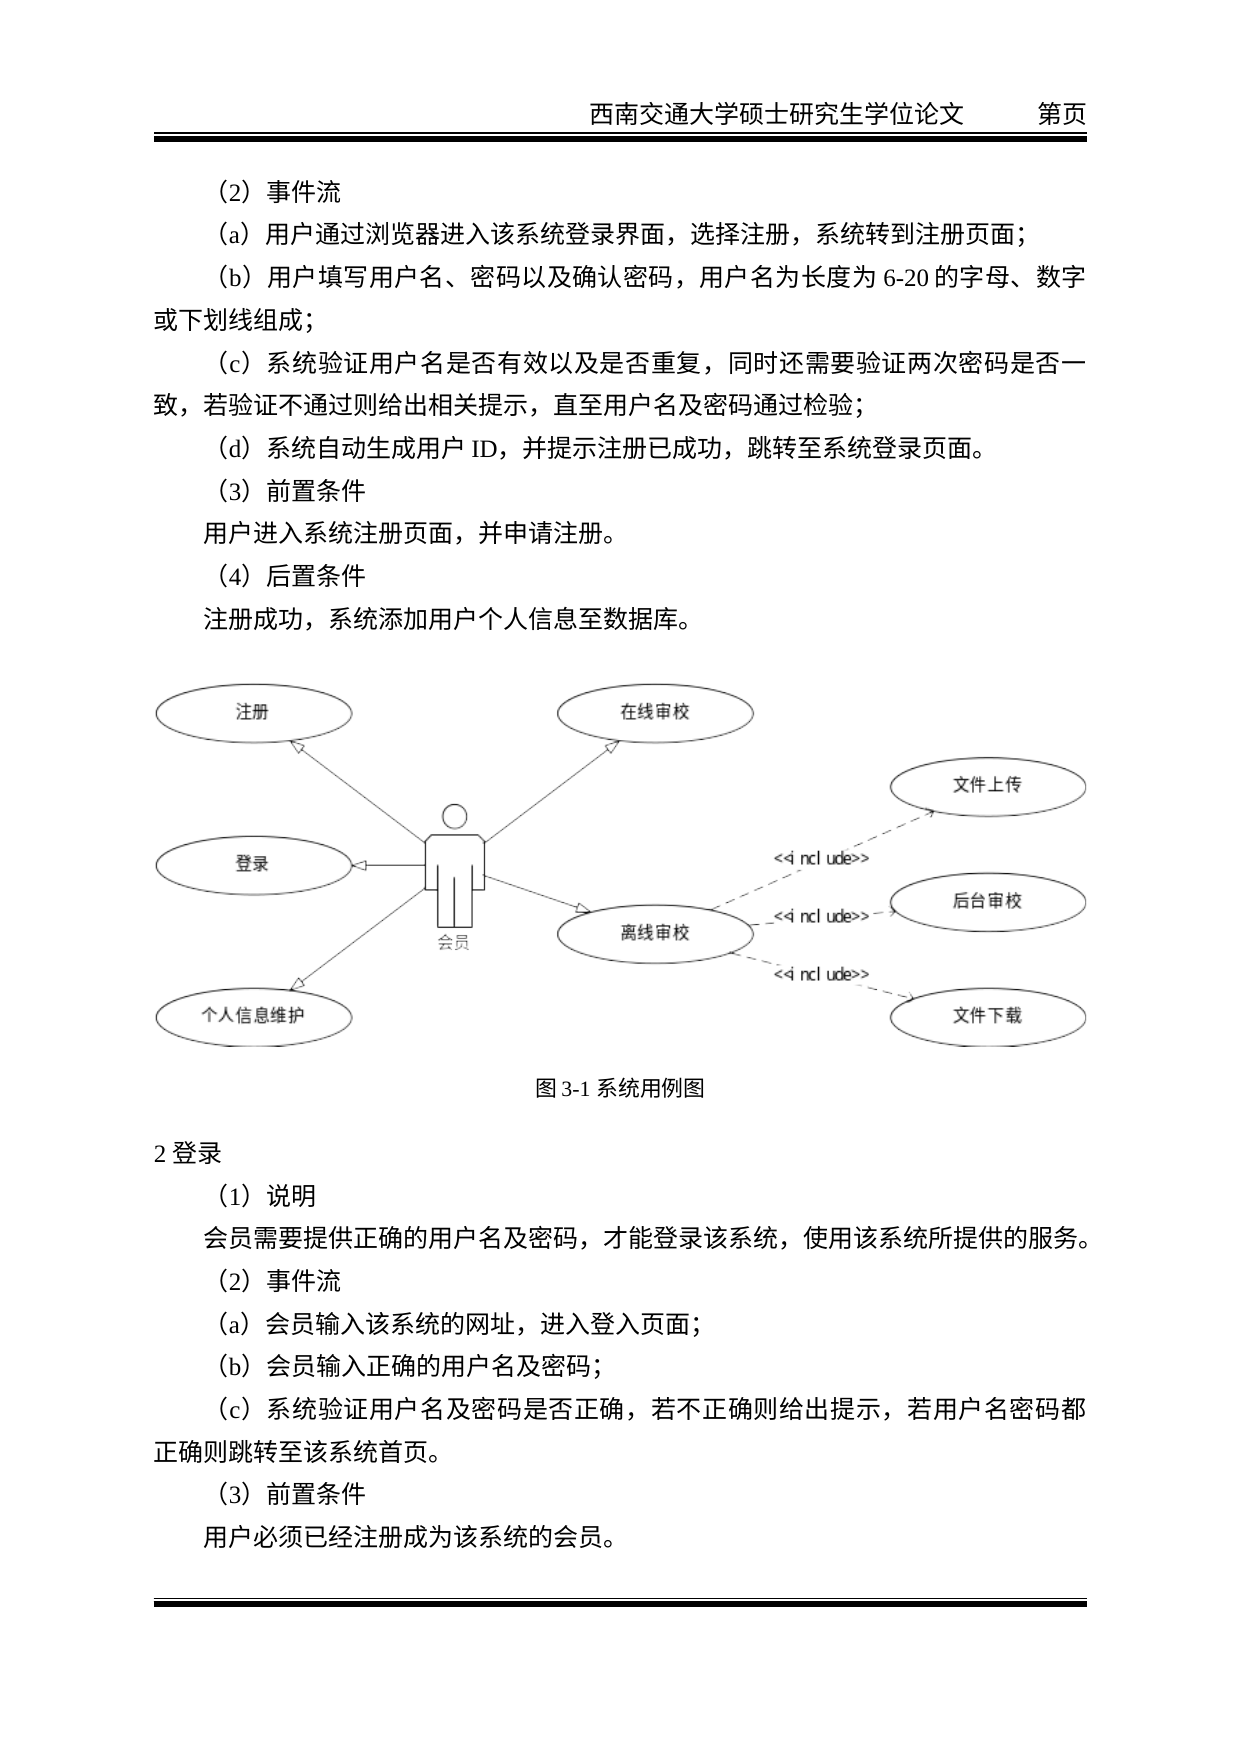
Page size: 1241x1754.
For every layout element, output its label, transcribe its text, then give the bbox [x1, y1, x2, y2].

text （1）说明 [153, 1173, 1087, 1215]
text （a）用户通过浏览器进入该系统登录界面，选择注册，系统转到注册页面； [153, 212, 1087, 254]
text （c）系统验证用户名及密码是否正确，若不正确则给出提示，若用户名密码都正确则跳转至该系统首页。 [153, 1386, 1087, 1472]
text （b）用户填写用户名、密码以及确认密码，用户名为长度为6-20的字母、数字或下划线组成； [153, 254, 1087, 340]
text 2 登录 [153, 1130, 1087, 1173]
text （3）前置条件 [153, 1472, 1087, 1514]
text 图3-1 系统用例图 [153, 1066, 1087, 1109]
text 注册成功，系统添加用户个人信息至数据库。 [153, 596, 1087, 639]
text 用户进入系统注册页面，并申请注册。 [153, 511, 1087, 553]
text （4）后置条件 [153, 553, 1087, 596]
text （2）事件流 [153, 169, 1087, 212]
text （3）前置条件 [153, 468, 1087, 511]
text （b）会员输入正确的用户名及密码； [153, 1343, 1087, 1386]
text （d）系统自动生成用户ID，并提示注册已成功，跳转至系统登录页面。 [153, 425, 1087, 468]
text （c）系统验证用户名是否有效以及是否重复，同时还需要验证两次密码是否一致，若验证不通过则给出相关提示，直至用户名及密码通过检验； [153, 340, 1087, 425]
text （2）事件流 [153, 1258, 1087, 1301]
text 用户必须已经注册成为该系统的会员。 [153, 1514, 1087, 1557]
text 会员需要提供正确的用户名及密码，才能登录该系统，使用该系统所提供的服务。 [153, 1215, 1087, 1258]
text （a）会员输入该系统的网址，进入登入页面； [153, 1301, 1087, 1343]
